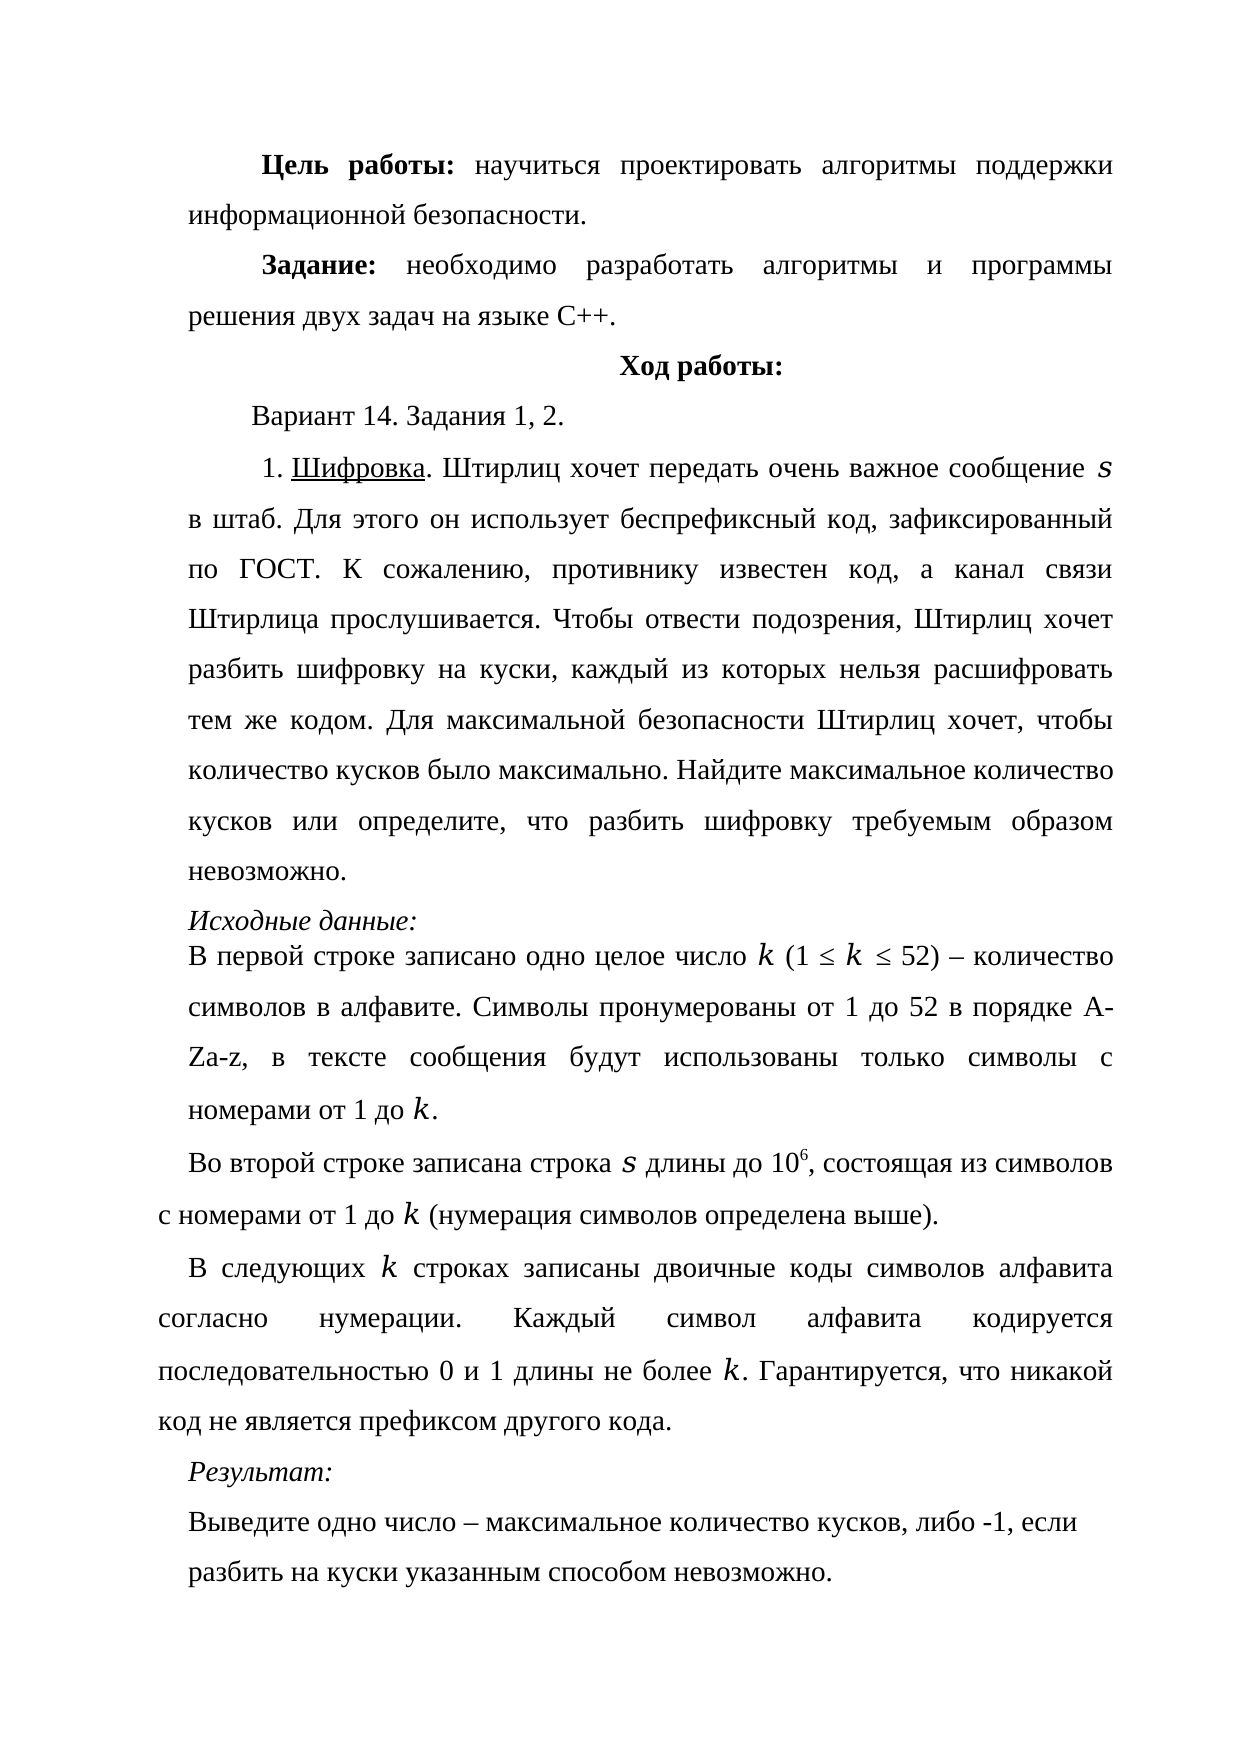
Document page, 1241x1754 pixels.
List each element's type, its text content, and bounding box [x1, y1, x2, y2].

text Ход работы: [177, 348, 1152, 382]
list Шифровка. Штирлиц хочет передать очень важное сообщение 𝑠 в штаб. Для этого он использует беспрефиксный код, зафиксированный по ГОСТ. К сожалению, противнику известен код, а канал связи Штирлица прослушивается. Чтобы отвести подозрения, Штирлиц хочет разбить шифровку на куски, каждый из которых нельзя расшифровать тем же кодом. Для максимальной безопасности Штирлиц хочет, чтобы количество кусков было максимально. Найдите максимальное количество кусков или определите, что разбить шифровку требуемым образом невозможно. [188, 449, 1114, 886]
text Результат: [188, 1454, 1152, 1487]
text Задание: необходимо разработать алгоритмы и программы решения двух задач на языке C++. [188, 247, 1113, 331]
text Выведите одно число – максимальное количество кусков, либо -1, если разбить на куски указанным способом невозможно. [188, 1504, 1152, 1588]
text Вариант 14. Задания 1, 2. [177, 398, 1152, 432]
text Во второй строке записана строка 𝑠 длины до 106, состоящая из символов с номерами от 1 до 𝑘 (нумерация символов определена выше). [158, 1143, 1113, 1231]
text В первой строке записано одно целое число 𝑘 (1 ≤ 𝑘 ≤ 52) – количество символов в алфавите. Символы пронумерованы от 1 до 52 в порядке A-Za-z, в тексте сообщения будут использованы только символы с номерами от 1 до 𝑘. [188, 937, 1114, 1125]
text Цель работы: научиться проектировать алгоритмы поддержки информационной безопасности. [188, 147, 1113, 231]
text Исходные данные: [188, 903, 1152, 937]
text В следующих 𝑘 строках записаны двоичные коды символов алфавита согласно нумерации. Каждый символ алфавита кодируется последовательностью 0 и 1 длины не более 𝑘. Гарантируется, что никакой код не является префиксом другого кода. [158, 1248, 1113, 1437]
